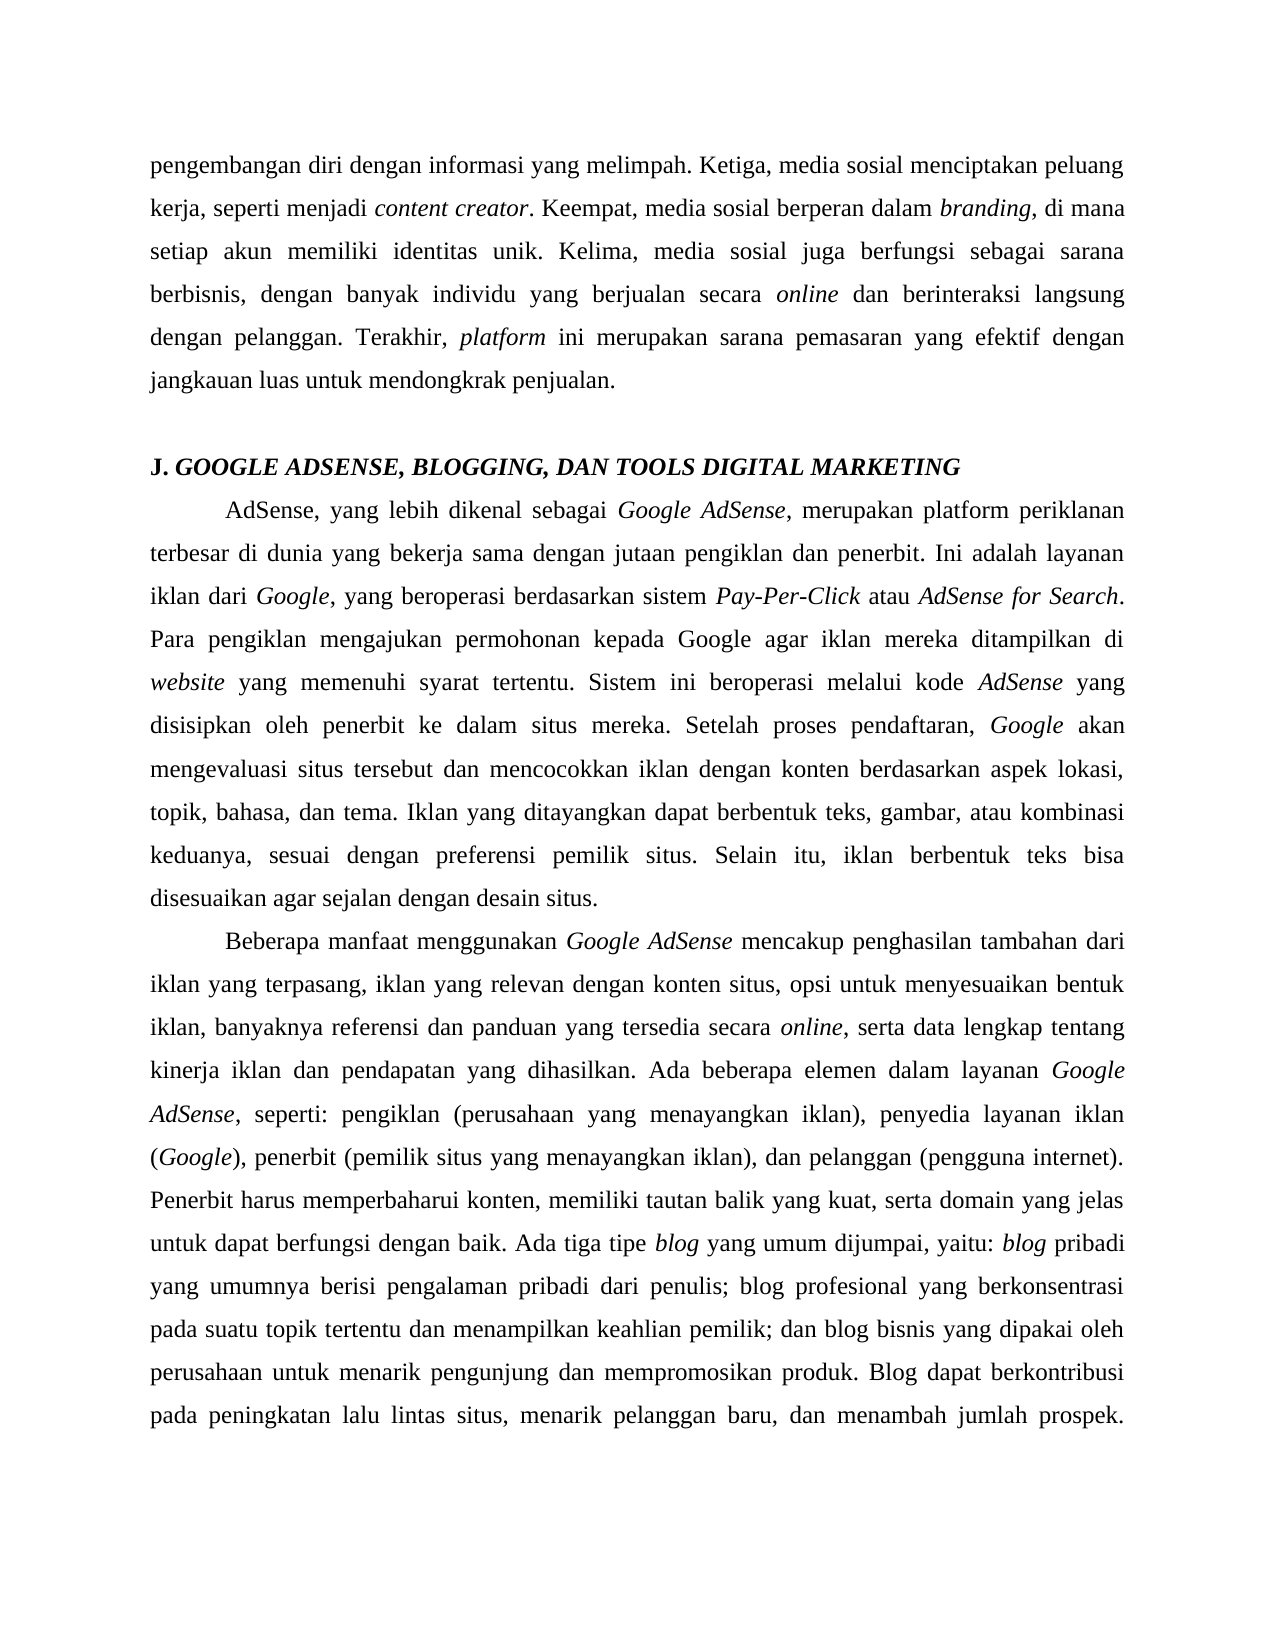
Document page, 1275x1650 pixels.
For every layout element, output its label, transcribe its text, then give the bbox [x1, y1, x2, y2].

text AdSense, yang lebih dikenal sebagai Google AdSense, merupakan platform periklanan terbesar di dunia yang bekerja sama dengan jutaan pengiklan dan penerbit. Ini adalah layanan iklan dari Google, yang beroperasi berdasarkan sistem Pay-Per-Click atau AdSense for Search. Para pengiklan mengajukan permohonan kepada Google agar iklan mereka ditampilkan di website yang memenuhi syarat tertentu. Sistem ini beroperasi melalui kode AdSense yang disisipkan oleh penerbit ke dalam situs mereka. Setelah proses pendaftaran, Google akan mengevaluasi situs tersebut dan mencocokkan iklan dengan konten berdasarkan aspek lokasi, topik, bahasa, dan tema. Iklan yang ditayangkan dapat berbentuk teks, gambar, atau kombinasi keduanya, sesuai dengan preferensi pemilik situs. Selain itu, iklan berbentuk teks bisa disesuaikan agar sejalan dengan desain situs. [150, 495, 1125, 912]
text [150, 150, 1125, 394]
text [150, 926, 1125, 1429]
text J. GOOGLE ADSENSE, BLOGGING, DAN TOOLS DIGITAL MARKETING [150, 452, 1125, 481]
